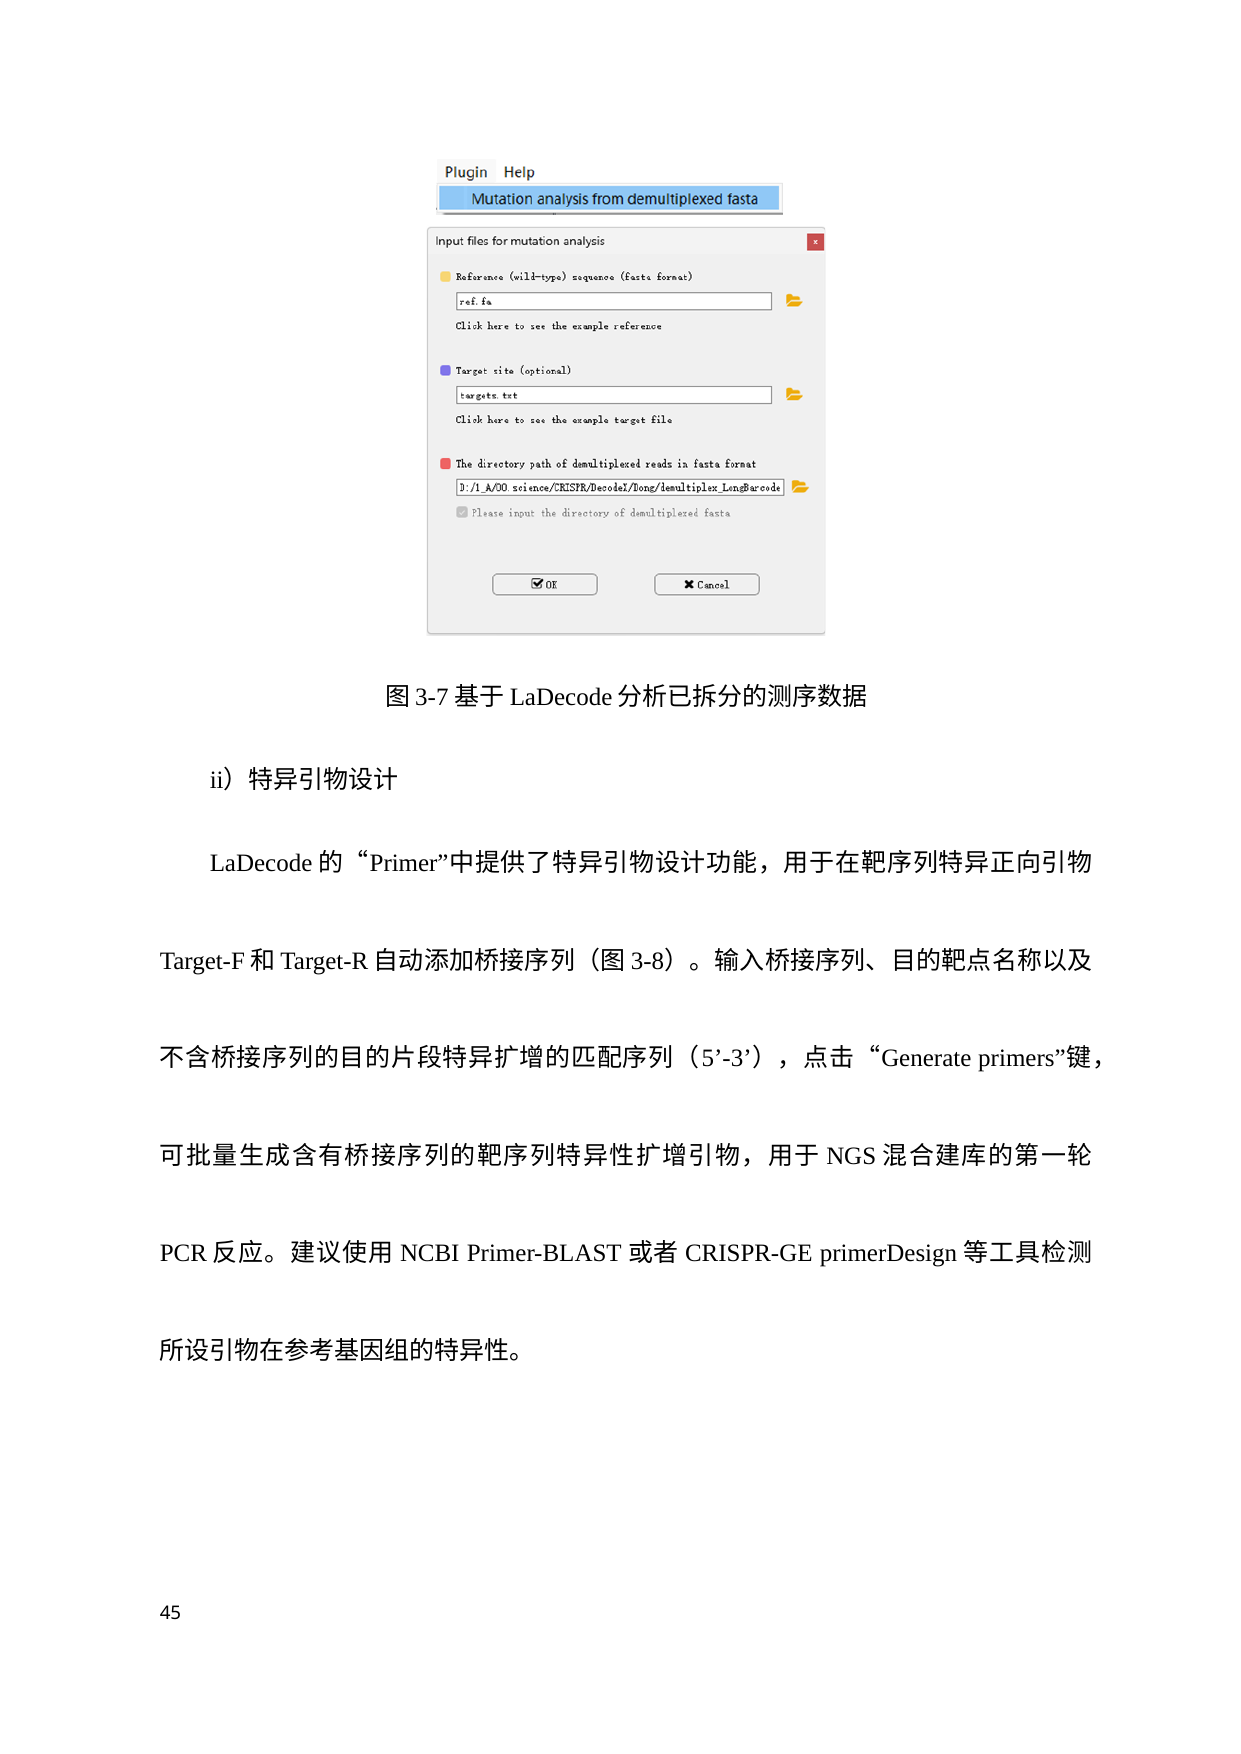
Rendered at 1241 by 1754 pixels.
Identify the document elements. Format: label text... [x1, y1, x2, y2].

picture [426, 159, 826, 636]
text 图3-7 基于LaDecode分析已拆分的测序数据 [159, 662, 1092, 727]
text LaDecode的“Primer”中提供了特异引物设计功能，用于在靶序列特异正向引物Target-F和Target-R自动添加桥接序列（图3-8）。输入桥接序列、目的靶点名称以及不含桥接序列的目的片段特异扩增的匹配序列（5’-3’），点击“Generate primers”键，可批量生成含有桥接序列的靶序列特异性扩增引物，用于NGS混合建库的第一轮PCR反应。建议使用NCBI Primer-BLAST或者CRISPR-GE primerDesign等工具检测所设引物在参考基因组的特异性。 [159, 828, 1092, 1381]
text ii）特异引物设计 [159, 745, 1092, 810]
